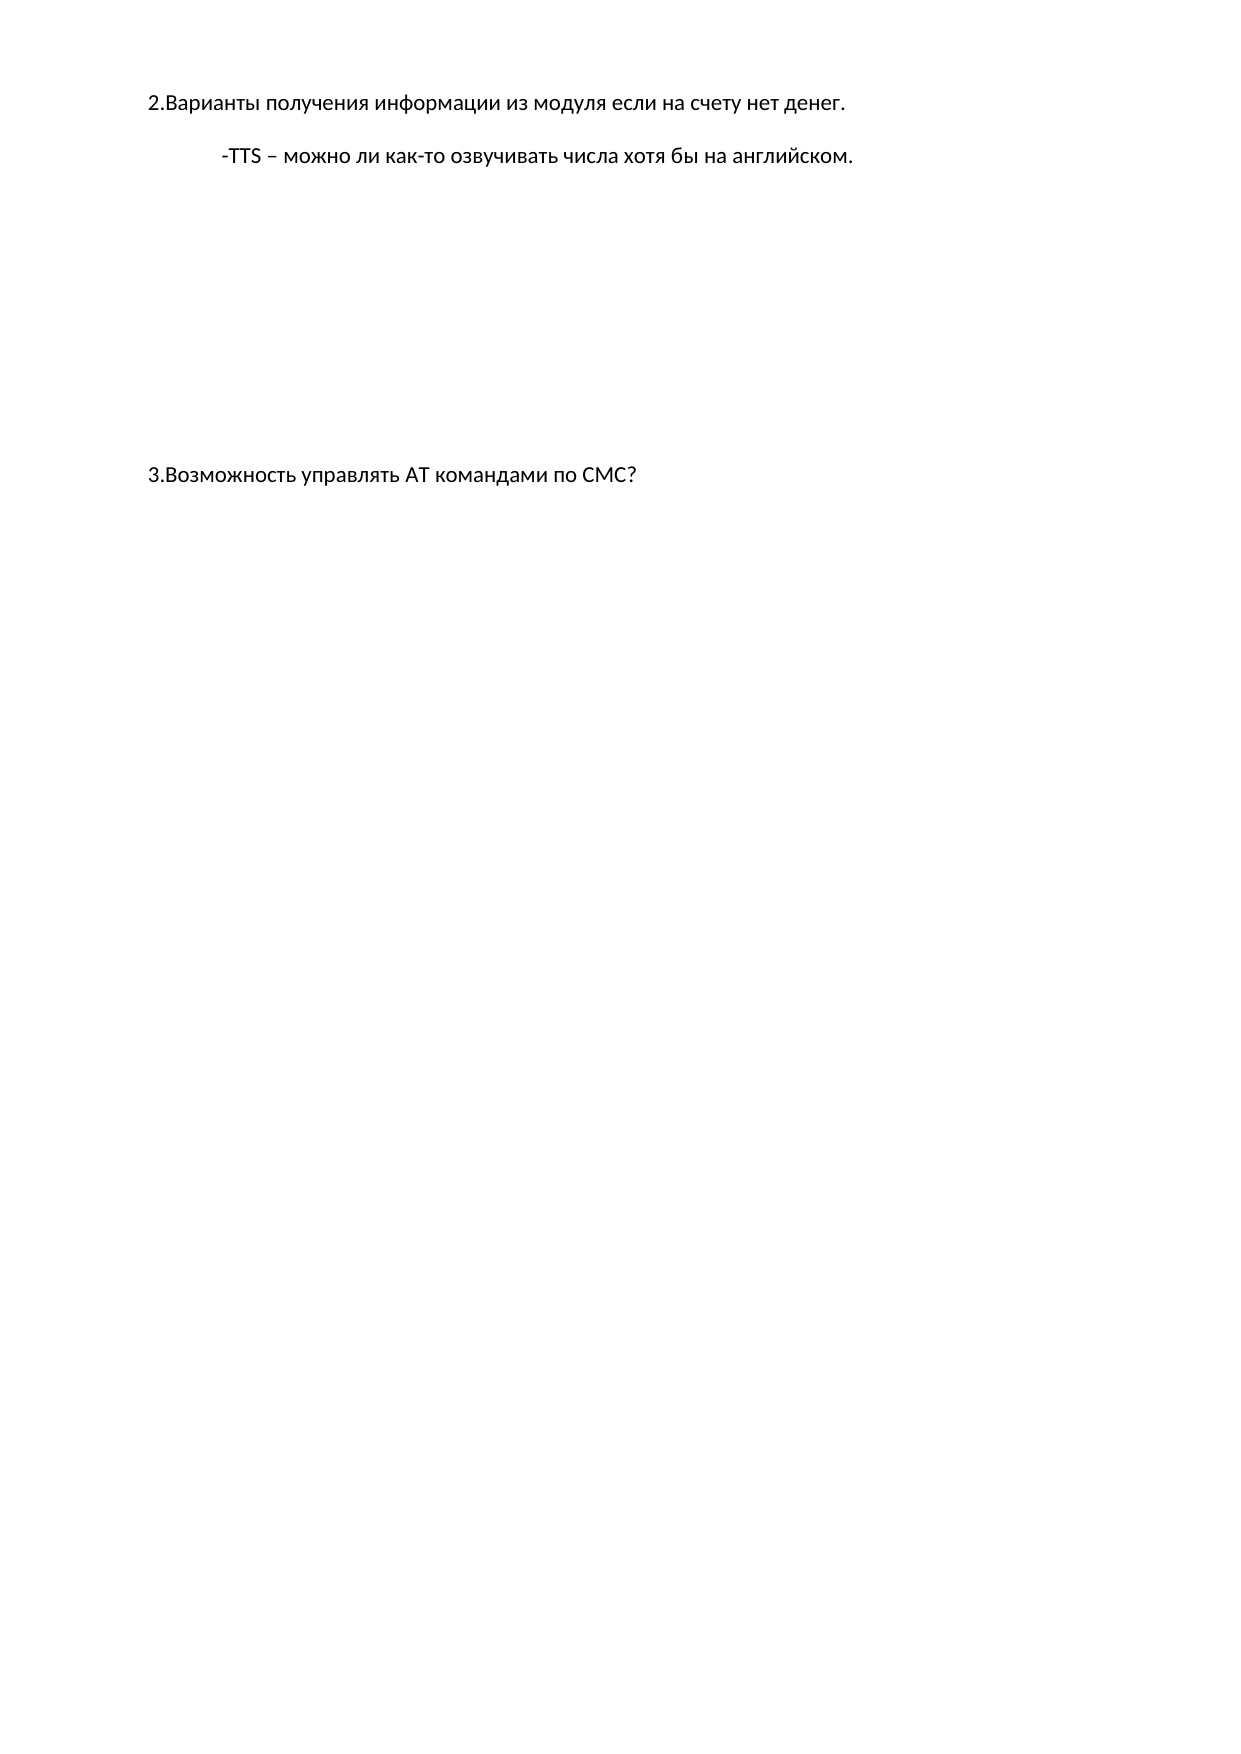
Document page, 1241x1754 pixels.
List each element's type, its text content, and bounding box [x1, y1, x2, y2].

text 2.Варианты получения информации из модуля если на счету нет денег. [148, 88, 1152, 117]
text 3.Возможность управлять AT командами по СМС? [148, 460, 1152, 488]
text -TTS – можно ли как-то озвучивать числа хотя бы на английском. [148, 142, 1152, 169]
